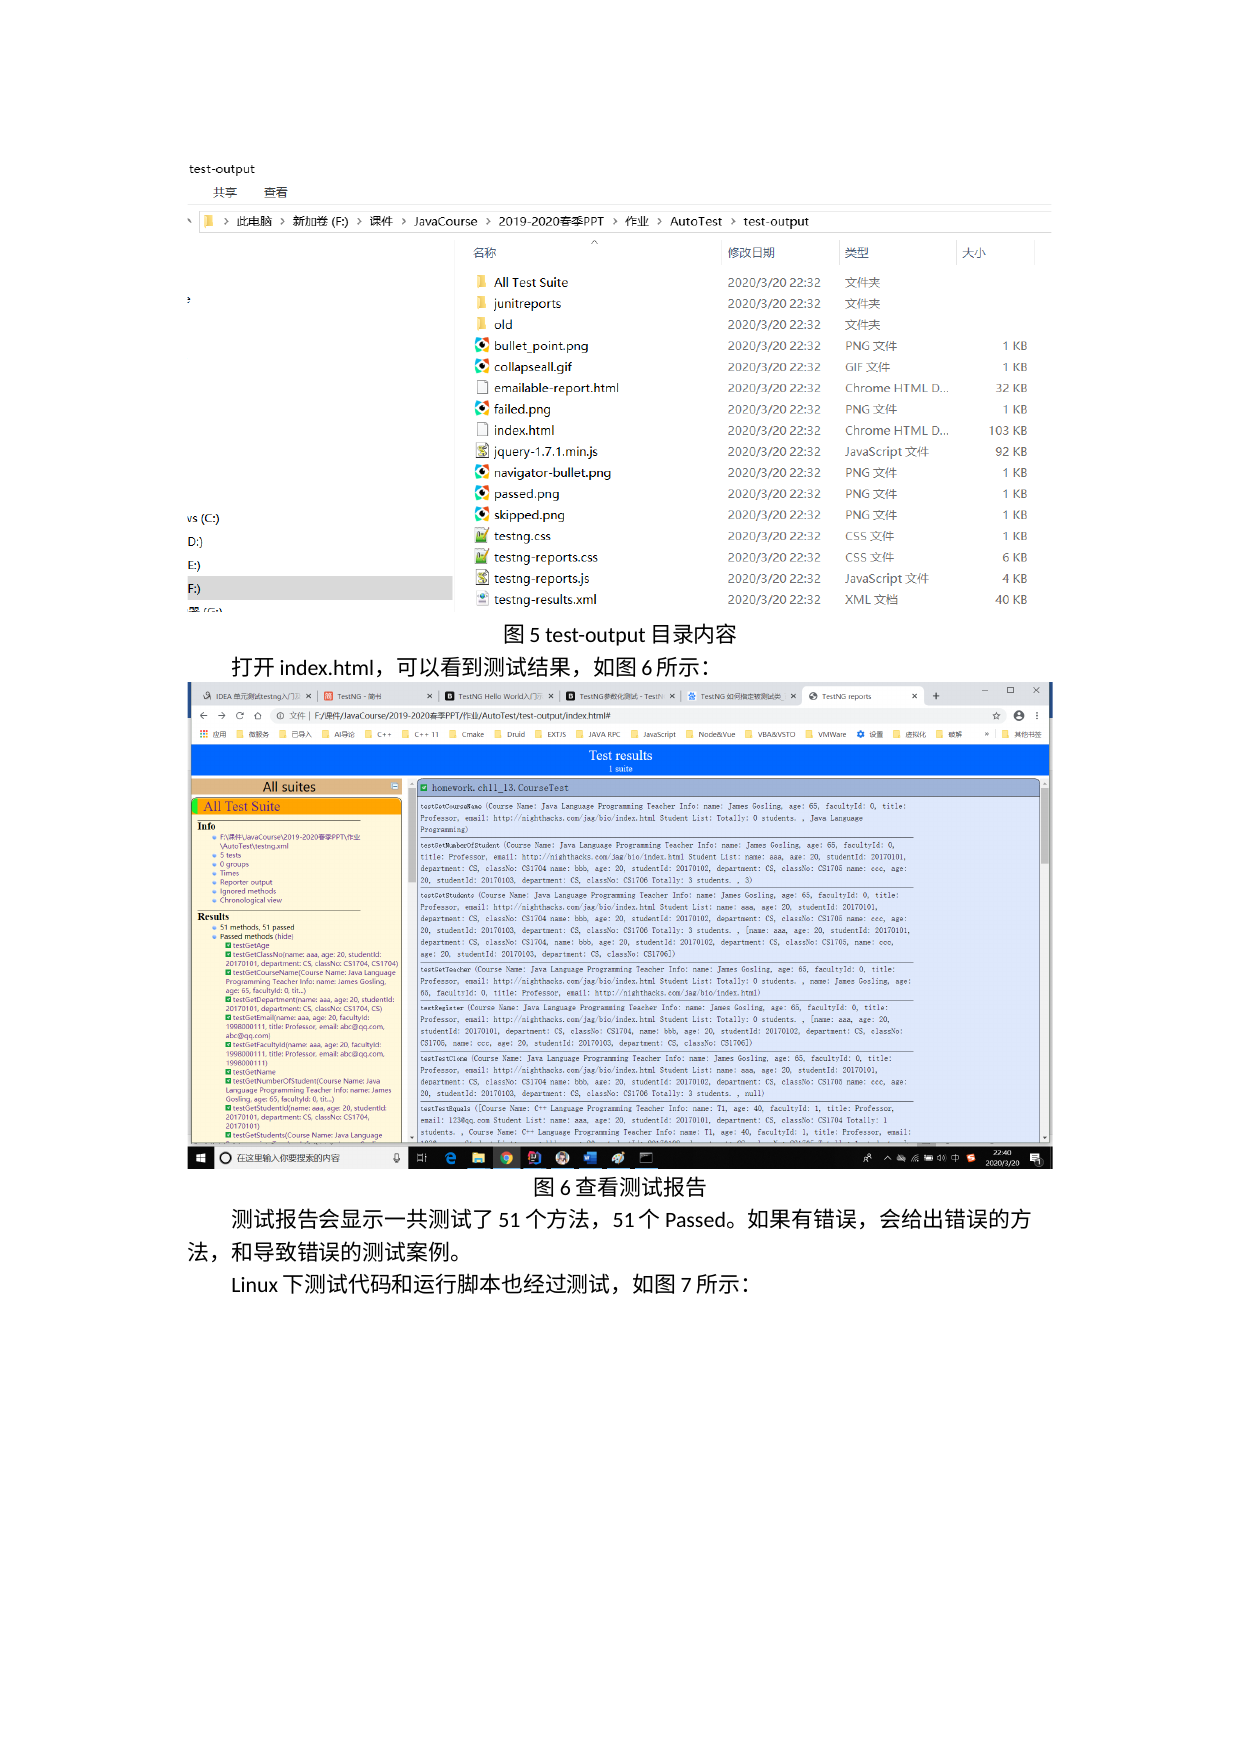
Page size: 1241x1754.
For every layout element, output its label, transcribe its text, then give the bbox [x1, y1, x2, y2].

text 图5 test-output目录内容 [187, 617, 1053, 649]
text 图6 查看测试报告 [187, 1169, 1053, 1202]
text 测试报告会显示一共测试了51个方法，51个Passed。如果有错误，会给出错误的方法，和导致错误的测试案例。 [187, 1202, 1053, 1267]
text 打开index.html，可以看到测试结果，如图6所示： [187, 649, 1053, 682]
picture [187, 682, 1053, 1169]
picture [187, 162, 1052, 612]
text Linux下测试代码和运行脚本也经过测试，如图7所示： [187, 1267, 1053, 1299]
